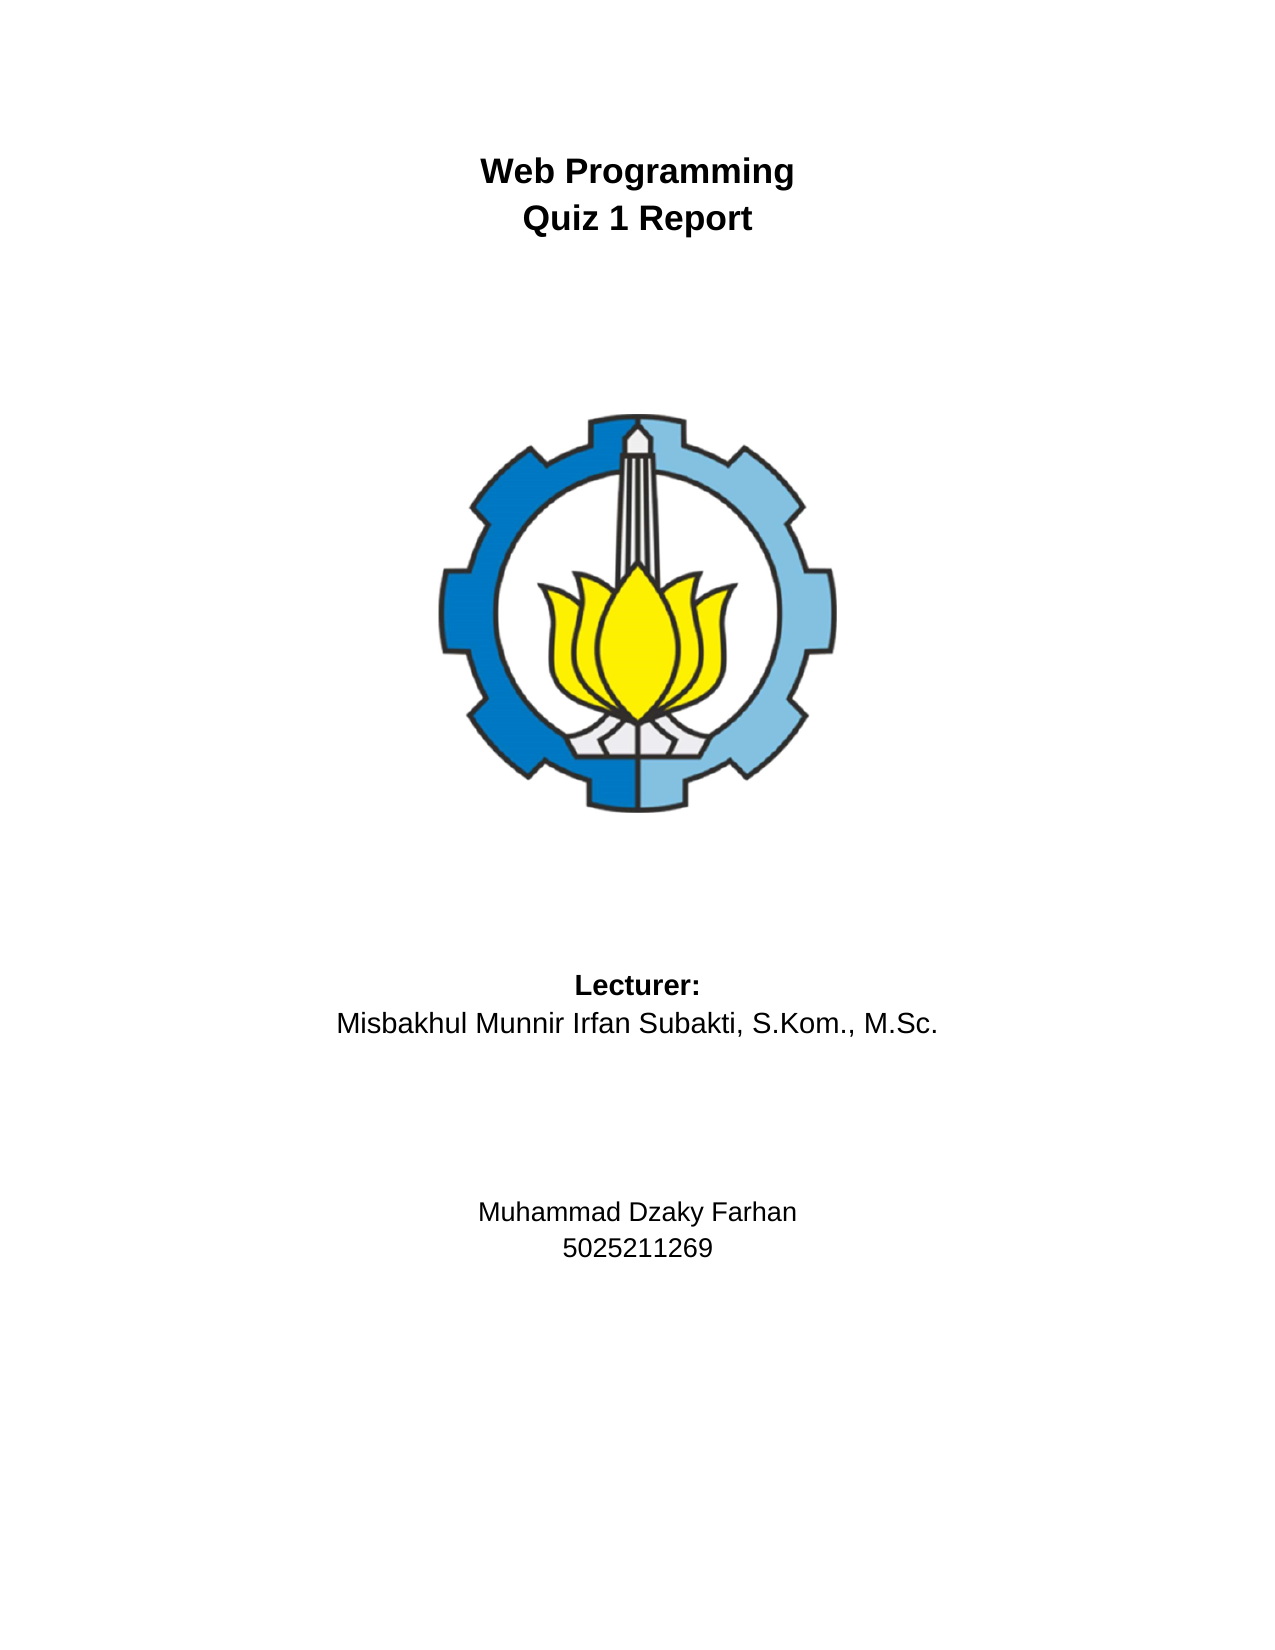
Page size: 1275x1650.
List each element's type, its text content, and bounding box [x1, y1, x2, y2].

text Muhammad Dzaky Farhan [150, 1196, 1125, 1227]
text Web Programming [150, 150, 1125, 191]
picture [438, 414, 837, 813]
text Lecturer: [150, 968, 1125, 1001]
text Misbakhul Munnir Irfan Subakti, S.Kom., M.Sc. [150, 1006, 1125, 1040]
text 5025211269 [150, 1232, 1125, 1263]
text Quiz 1 Report [150, 197, 1125, 237]
